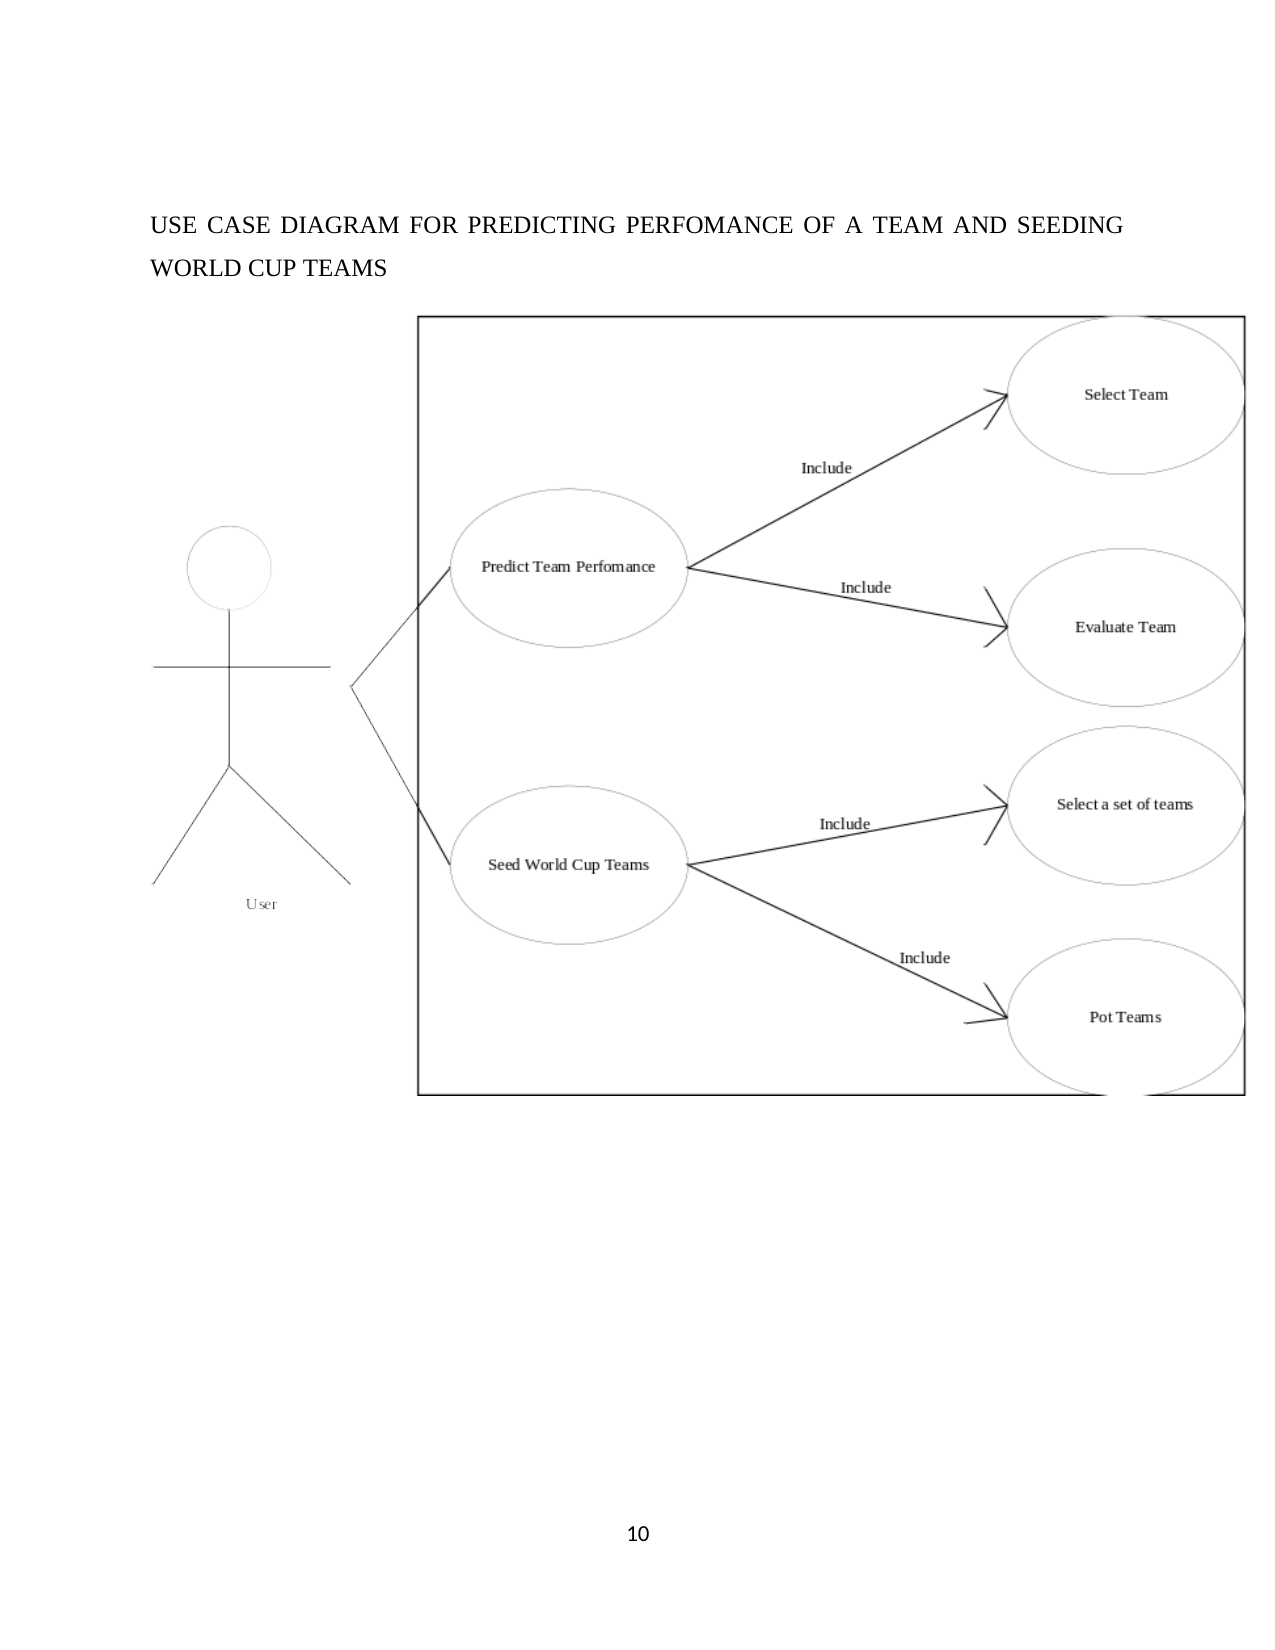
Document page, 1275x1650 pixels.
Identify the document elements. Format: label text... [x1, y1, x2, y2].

text USE CASE DIAGRAM FOR PREDICTING PERFOMANCE OF A TEAM AND SEEDING WORLD CUP TEAMS [150, 210, 1125, 282]
